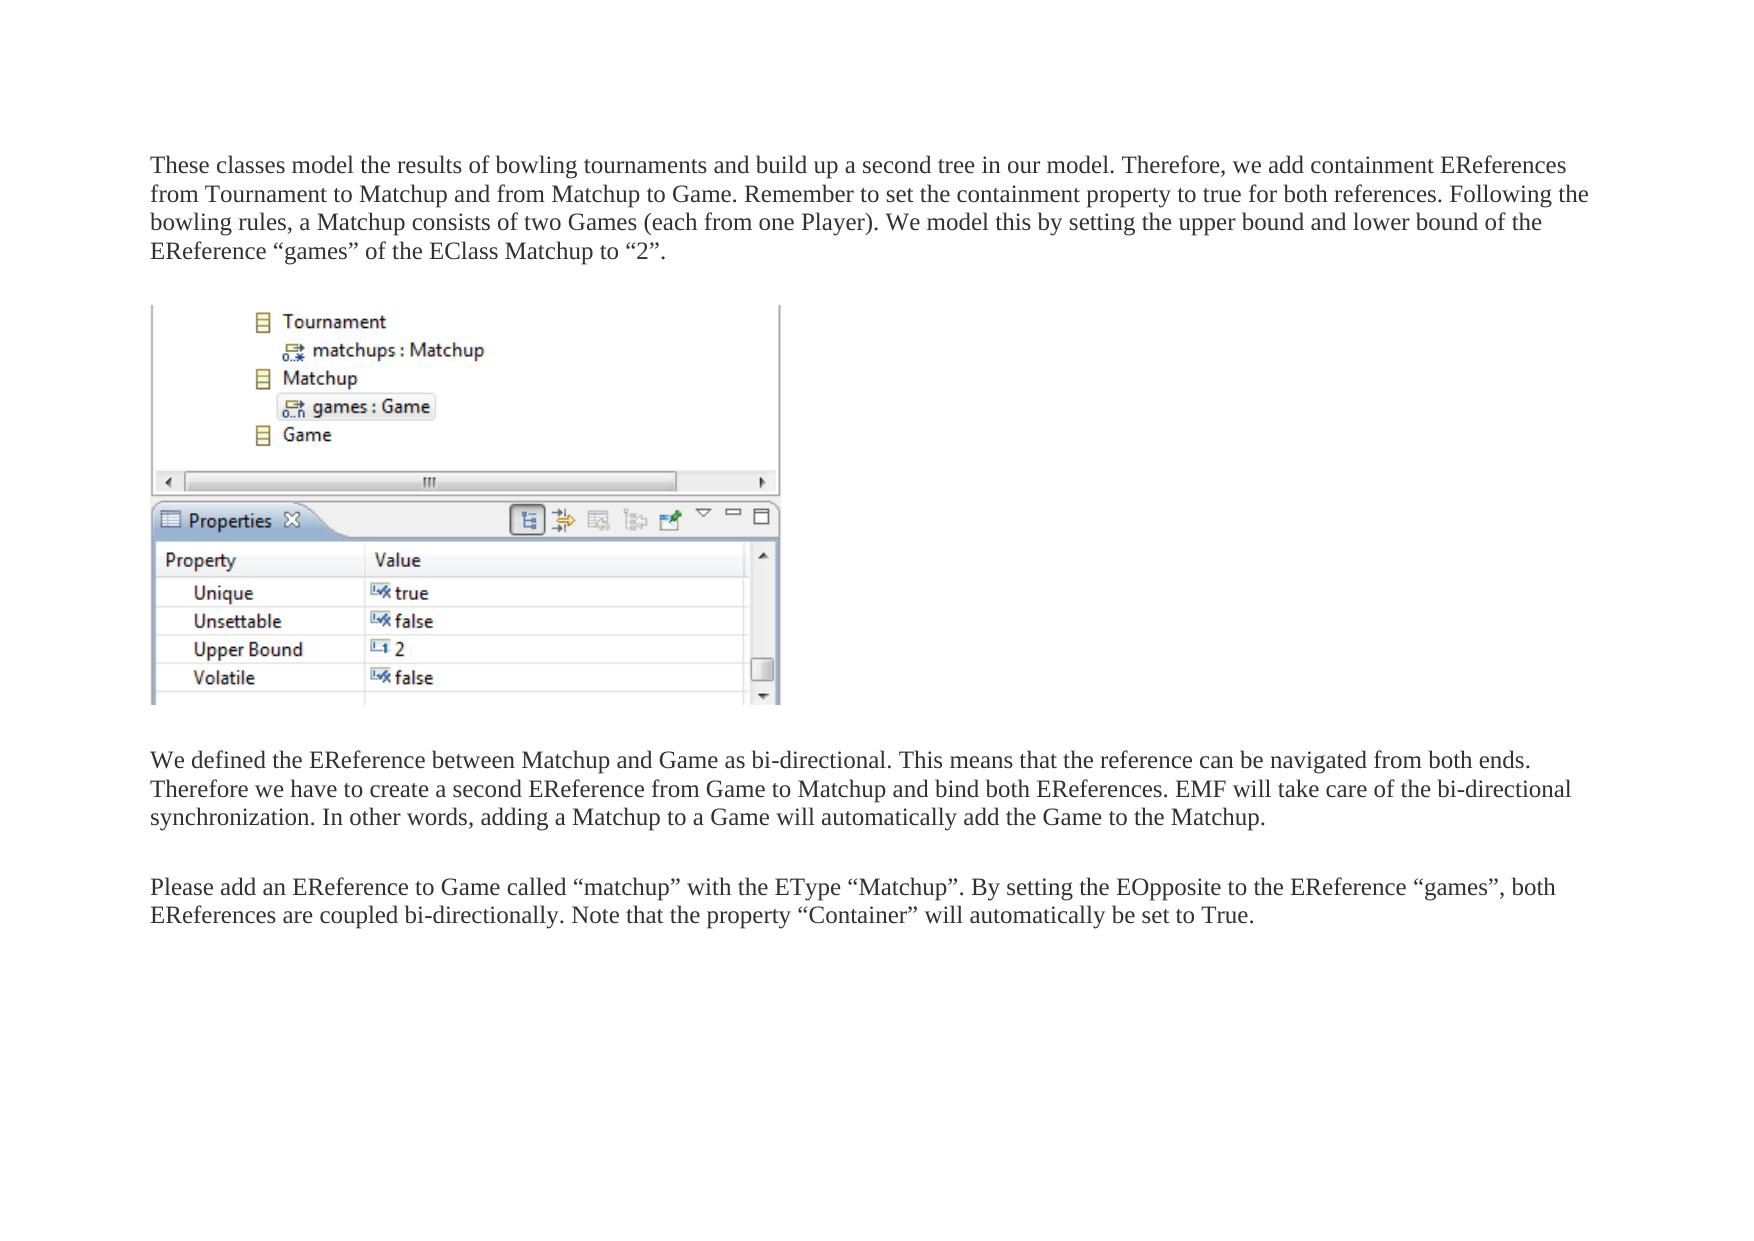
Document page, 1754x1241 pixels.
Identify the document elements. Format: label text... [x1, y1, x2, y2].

text We defined the EReference between Matchup and Game as bi-directional. This means that the reference can be navigated from both ends. Therefore we have to create a second EReference from Game to Matchup and bind both EReferences. EMF will take care of the bi-directional synchronization. In other words, adding a Matchup to a Game will automatically add the Game to the Matchup. [150, 745, 1604, 831]
text These classes model the results of bowling tournaments and build up a second tree in our model. Therefore, we add containment EReferences from Tournament to Matchup and from Matchup to Game. Remember to set the containment property to true for both references. Following the bowling rules, a Matchup consists of two Games (each from one Player). We model this by setting the upper bound and lower bound of the EReference “games” of the EClass Matchup to “2”. [150, 150, 1604, 265]
picture [150, 305, 782, 705]
text Please add an EReference to Game called “matchup” with the EType “Matchup”. By setting the EOpposite to the EReference “games”, both EReferences are coupled bi-directionally. Note that the property “Container” will automatically be set to True. [150, 872, 1604, 929]
